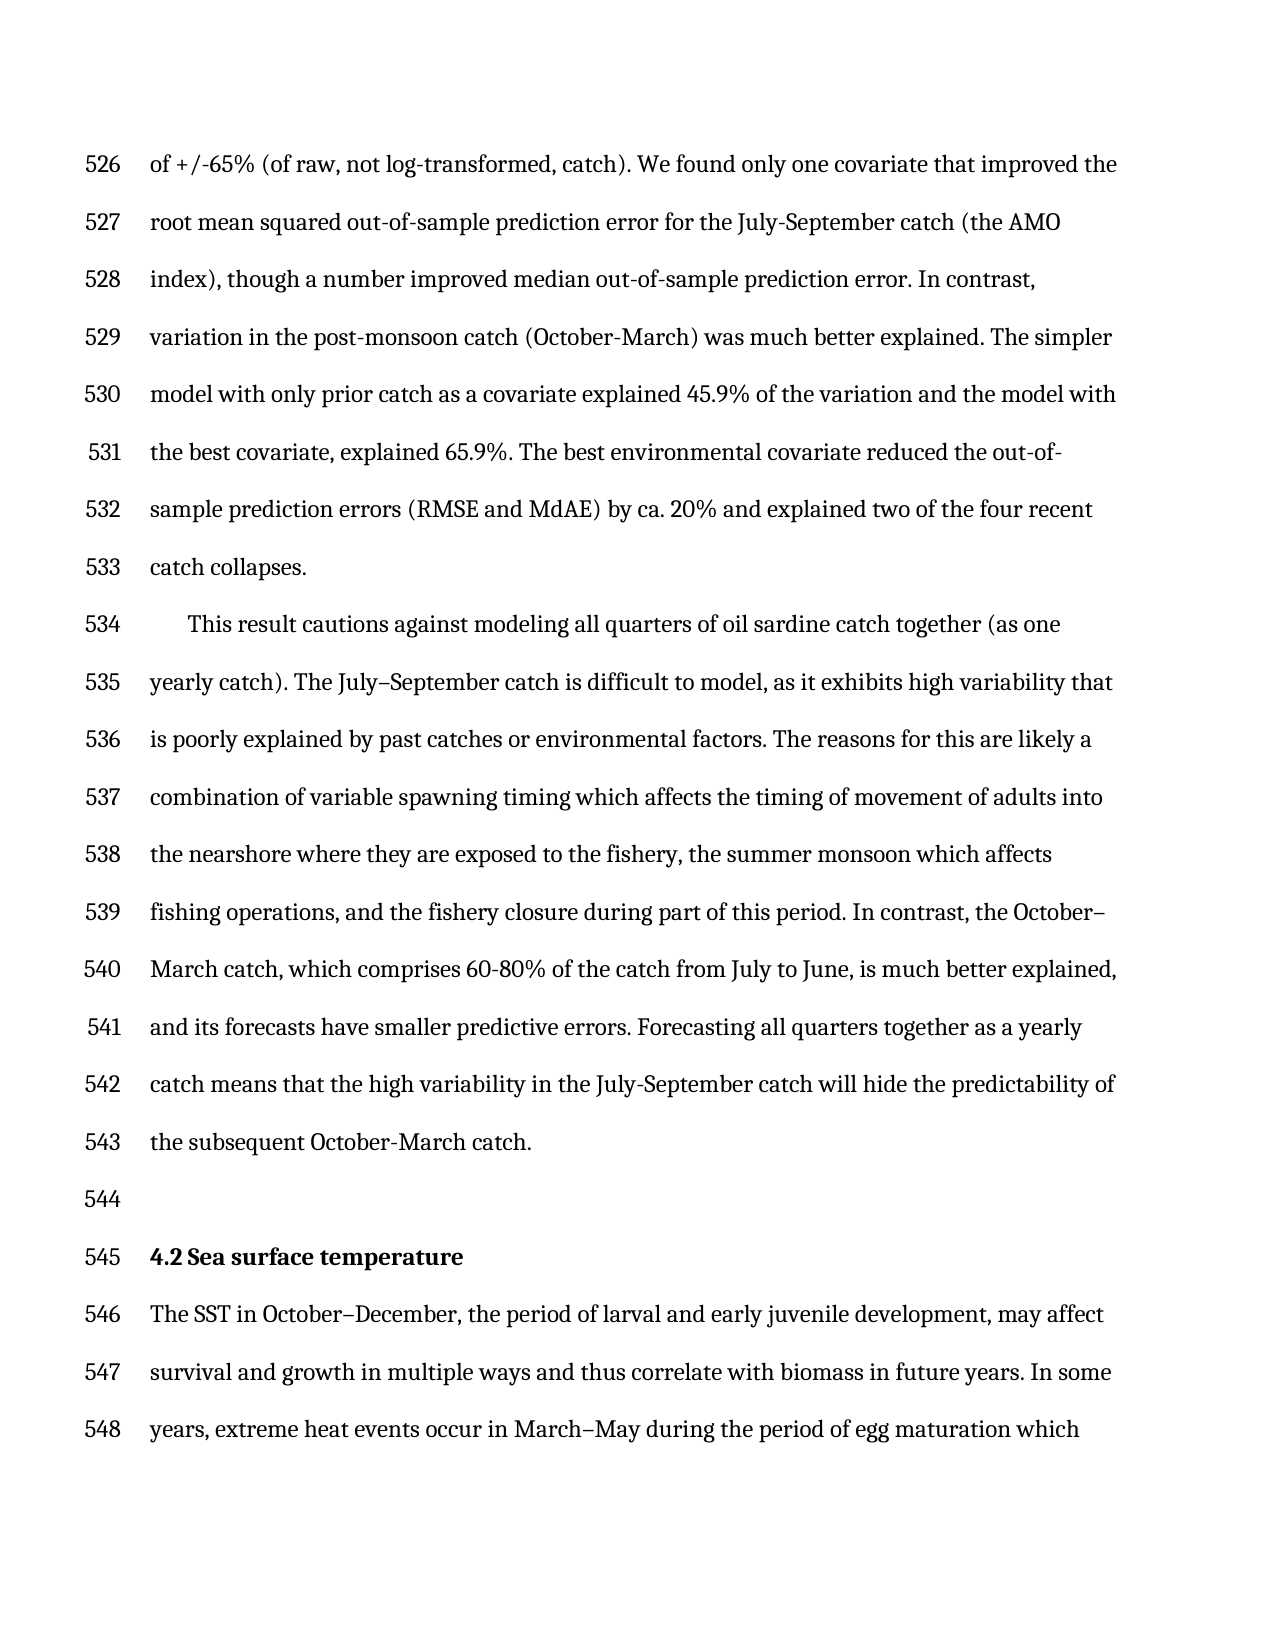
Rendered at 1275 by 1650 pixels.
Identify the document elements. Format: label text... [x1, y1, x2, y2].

text This result cautions against modeling all quarters of oil sardine catch together (as one yearly catch). The July–September catch is difficult to model, as it exhibits high variability that is poorly explained by past catches or environmental factors. The reasons for this are likely a combination of variable spawning timing which affects the timing of movement of adults into the nearshore where they are exposed to the fishery, the summer monsoon which affects fishing operations, and the fishery closure during part of this period. In contrast, the October–March catch, which comprises 60-80% of the catch from July to June, is much better explained, and its forecasts have smaller predictive errors. Forecasting all quarters together as a yearly catch means that the high variability in the July-September catch will hide the predictability of the subsequent October-March catch. [150, 610, 1125, 1156]
text 4.2 Sea surface temperature [150, 1242, 1125, 1271]
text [150, 150, 1125, 581]
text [150, 1300, 1125, 1444]
